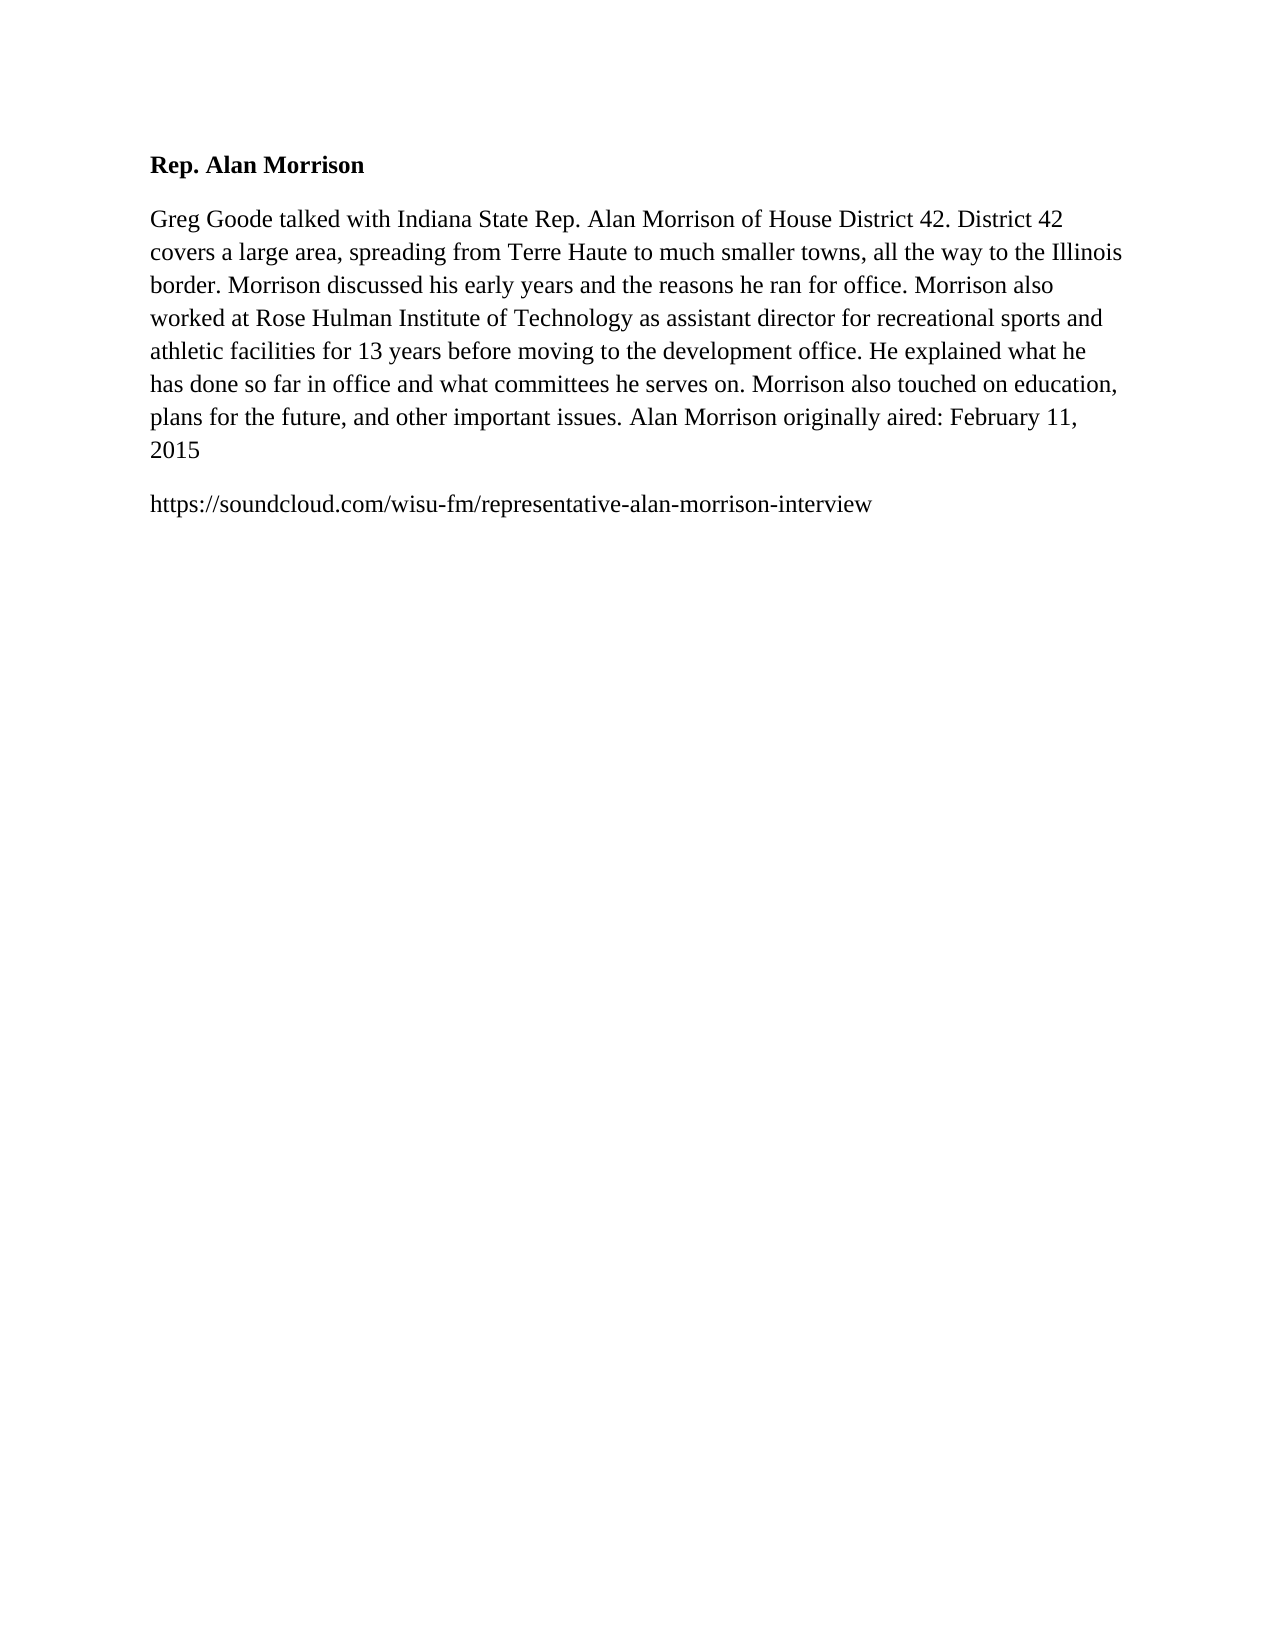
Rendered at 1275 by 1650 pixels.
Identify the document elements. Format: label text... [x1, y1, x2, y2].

text https://soundcloud.com/wisu-fm/representative-alan-morrison-interview [150, 489, 1125, 518]
text Greg Goode talked with Indiana State Rep. Alan Morrison of House District 42. District 42 covers a large area, spreading from Terre Haute to much smaller towns, all the way to the Illinois border. Morrison discussed his early years and the reasons he ran for office. Morrison also worked at Rose Hulman Institute of Technology as assistant director for recreational sports and athletic facilities for 13 years before moving to the development office. He explained what he has done so far in office and what committees he serves on. Morrison also touched on education, plans for the future, and other important issues. Alan Morrison originally aired: February 11, 2015 [150, 204, 1125, 464]
text Rep. Alan Morrison [150, 150, 1125, 179]
